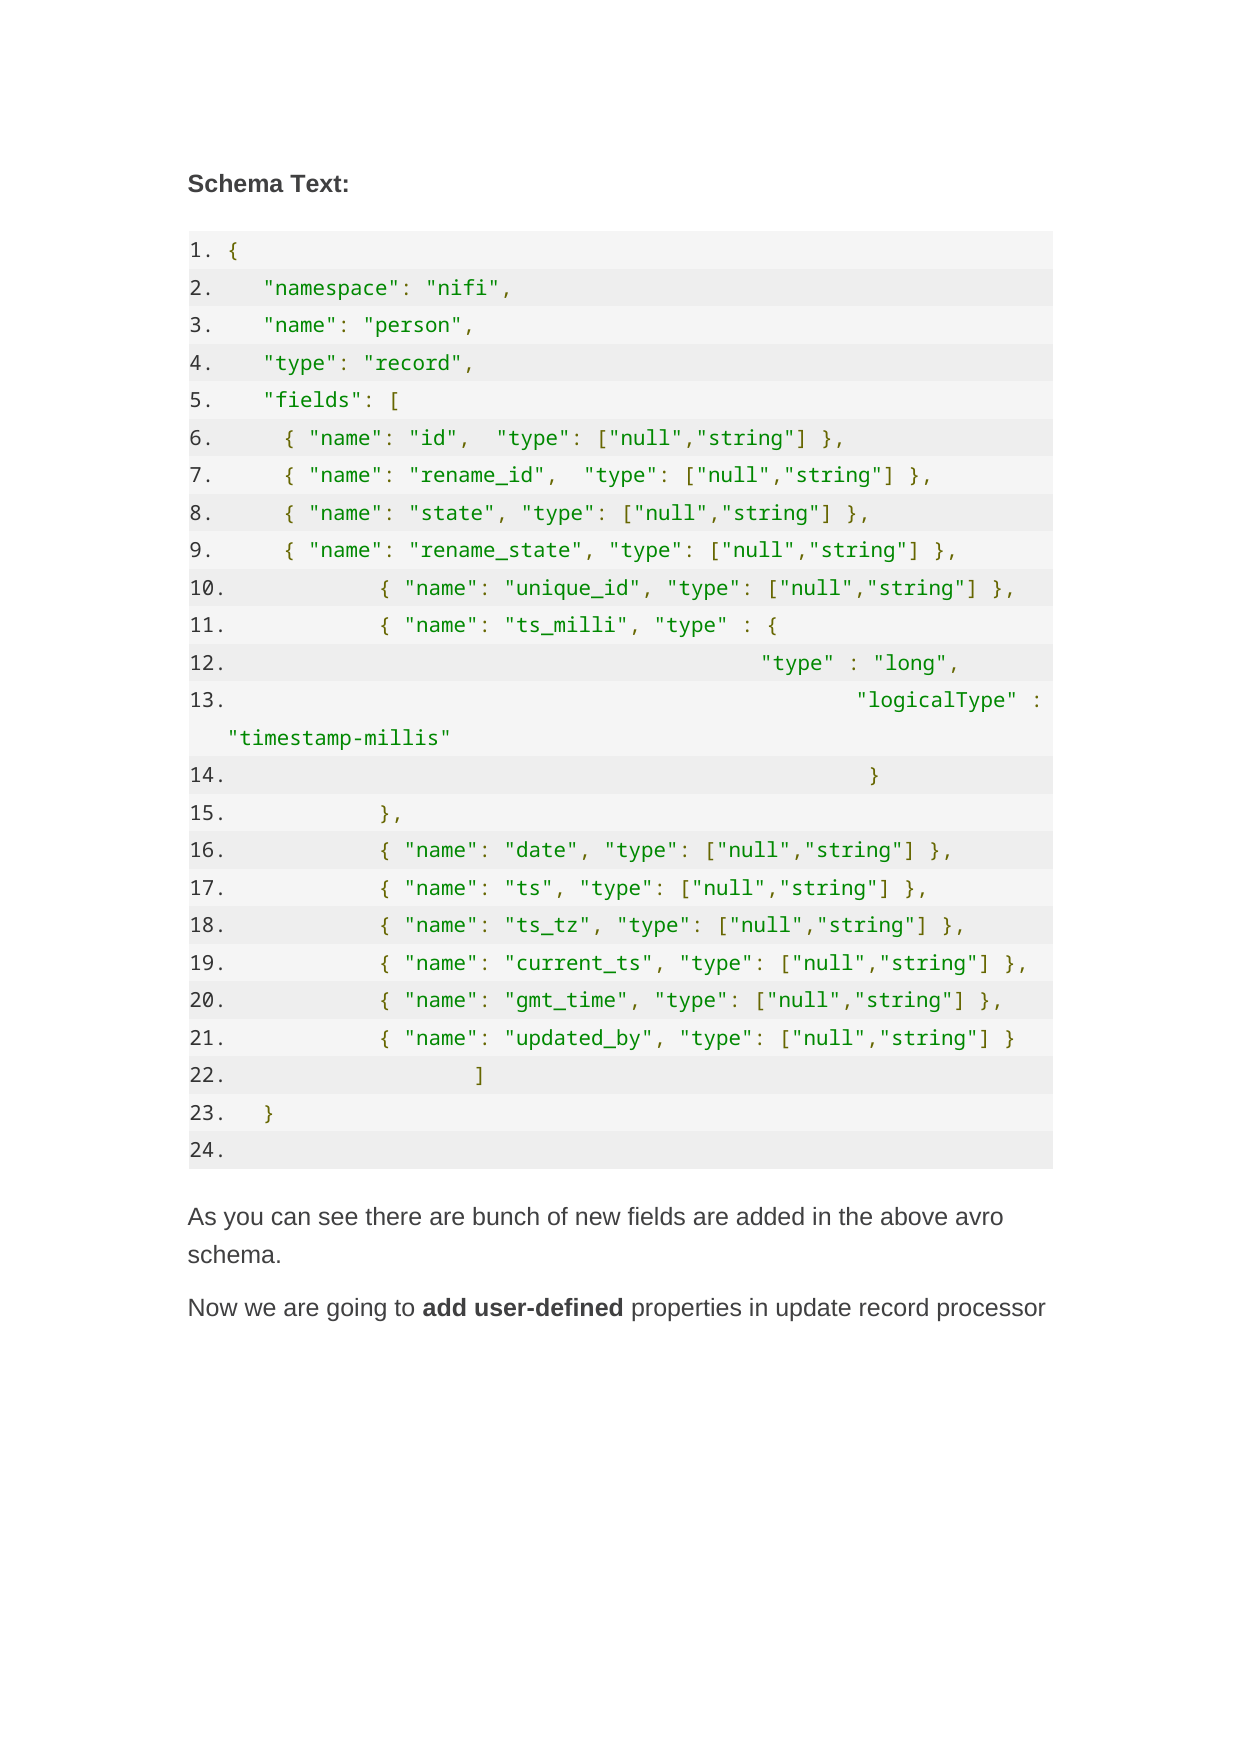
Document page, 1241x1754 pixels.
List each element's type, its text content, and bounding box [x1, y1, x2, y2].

list { "name": "id", "type": ["null","string"] }, [189, 419, 1053, 456]
list { "name": "unique_id", "type": ["null","string"] }, [189, 569, 1053, 606]
list "name": "person", [189, 306, 1053, 344]
list "logicalType" : "timestamp-millis" [189, 681, 1053, 756]
list } [189, 1094, 1053, 1131]
list ] [189, 1056, 1053, 1094]
list } [189, 756, 1053, 794]
list { "name": "ts_milli", "type" : { [189, 606, 1053, 644]
list { "name": "rename_id", "type": ["null","string"] }, [189, 456, 1053, 494]
list { "name": "updated_by", "type": ["null","string"] } [189, 1019, 1053, 1056]
list { "name": "ts_tz", "type": ["null","string"] }, [189, 906, 1053, 944]
text Schema Text: [187, 164, 1053, 202]
text Now we are going to add user-defined properties in update record processor [187, 1288, 1053, 1326]
list "fields": [ [189, 381, 1053, 419]
list "namespace": "nifi", [189, 269, 1053, 306]
list { "name": "state", "type": ["null","string"] }, [189, 494, 1053, 531]
list { "name": "current_ts", "type": ["null","string"] }, [189, 944, 1053, 981]
list "type": "record", [189, 344, 1053, 381]
text As you can see there are bunch of new fields are added in the above avro schema. [187, 1198, 1053, 1273]
list { [189, 231, 1053, 269]
list { "name": "date", "type": ["null","string"] }, [189, 831, 1053, 869]
list { "name": "rename_state", "type": ["null","string"] }, [189, 531, 1053, 569]
list { "name": "gmt_time", "type": ["null","string"] }, [189, 981, 1053, 1019]
list { "name": "ts", "type": ["null","string"] }, [189, 869, 1053, 906]
list "type" : "long", [189, 644, 1053, 681]
list }, [189, 794, 1053, 831]
